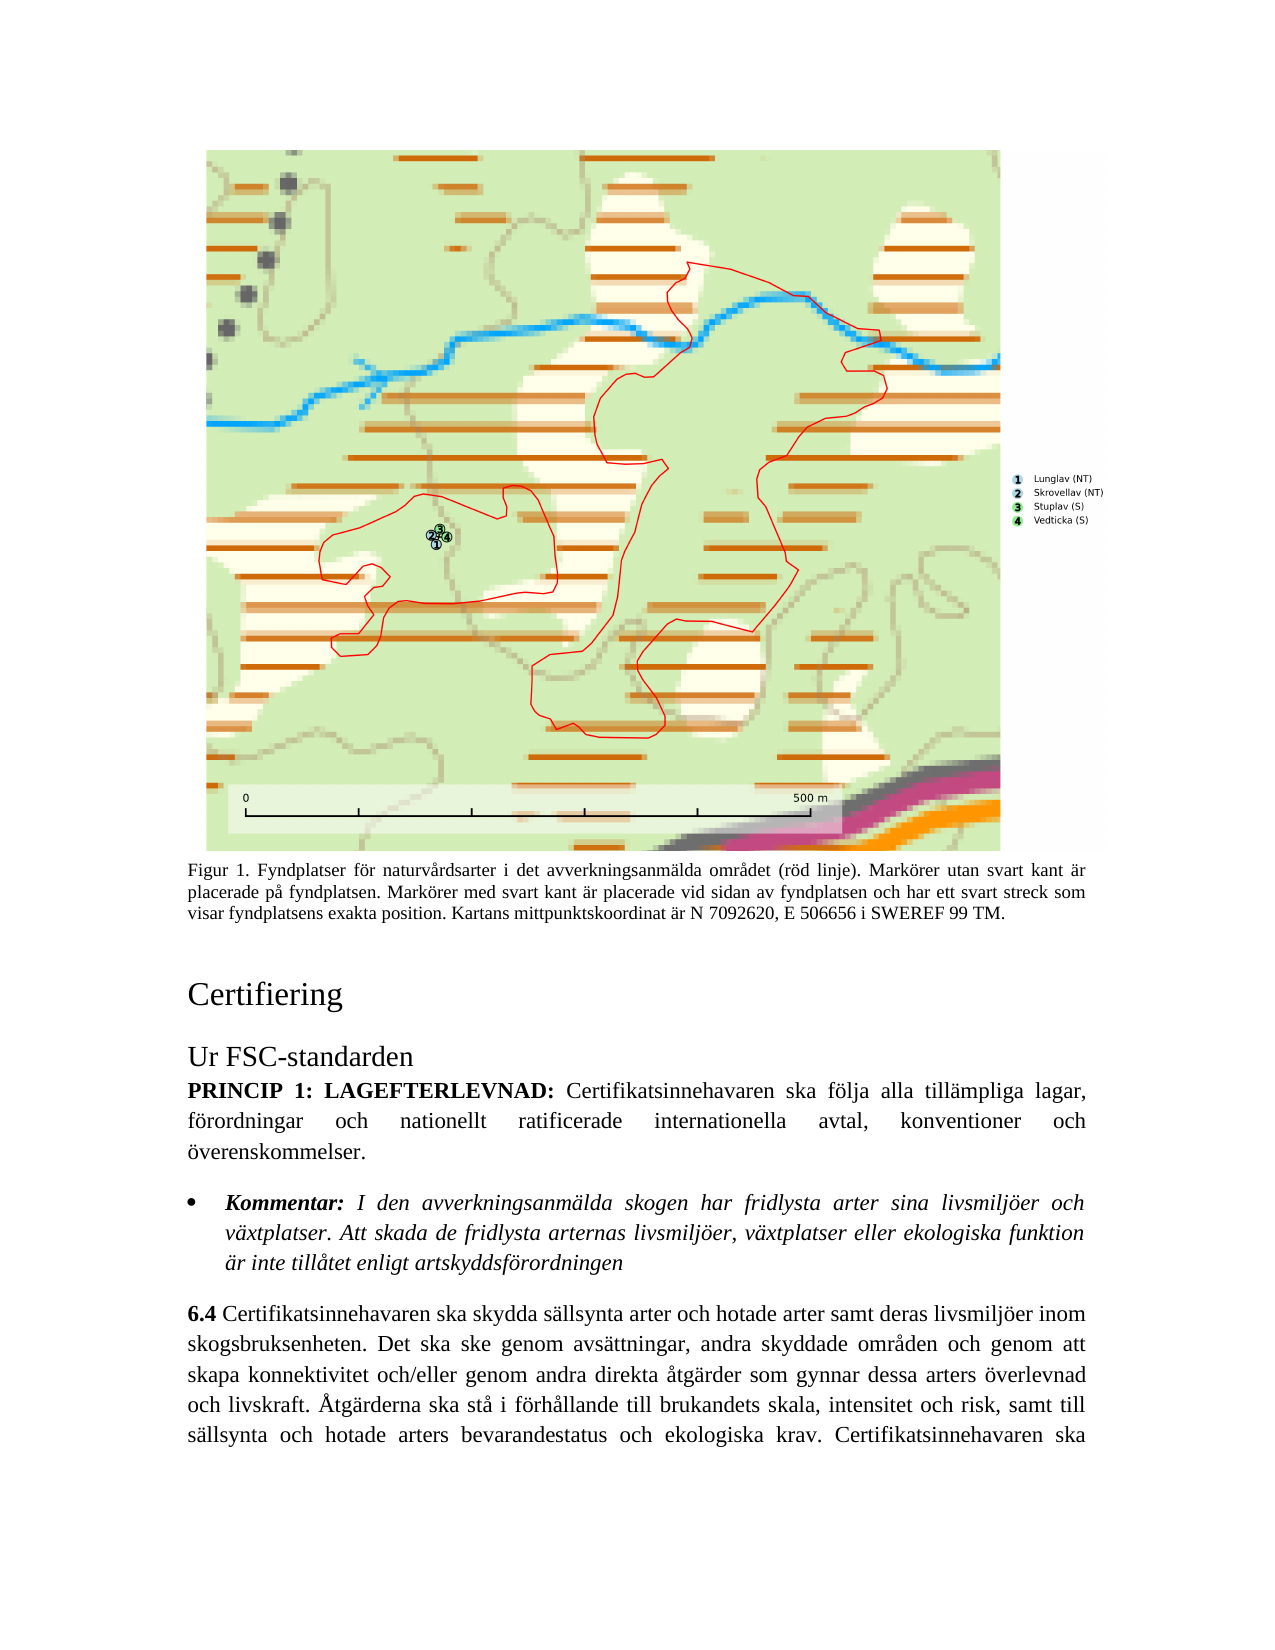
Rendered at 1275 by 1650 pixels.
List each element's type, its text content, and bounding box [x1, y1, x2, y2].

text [187, 1300, 1087, 1447]
subtitle Certifiering [187, 974, 1087, 1012]
list Kommentar: I den avverkningsanmälda skogen har fridlysta arter sina livsmiljöer och växtplatser. Att skada de fridlysta arternas livsmiljöer, växtplatser eller ekologiska funktion är inte tillåtet enligt artskyddsförordningen [187, 1189, 1087, 1276]
text PRINCIP 1: LAGEFTERLEVNAD: Certifikatsinnehavaren ska följa alla tillämpliga lagar, förordningar och nationellt ratificerade internationella avtal, konventioner och överenskommelser. [187, 1077, 1087, 1164]
picture [206, 150, 1107, 851]
text Figur 1. Fyndplatser för naturvårdsarter i det avverkningsanmälda området (röd linje). Markörer utan svart kant är placerade på fyndplatsen. Markörer med svart kant är placerade vid sidan av fyndplatsen och har ett svart streck som visar fyndplatsens exakta position. Kartans mittpunktskoordinat är N 7092620, E 506656 i SWEREF 99 TM. [187, 859, 1087, 924]
subtitle Ur FSC-standarden [187, 1039, 1087, 1072]
